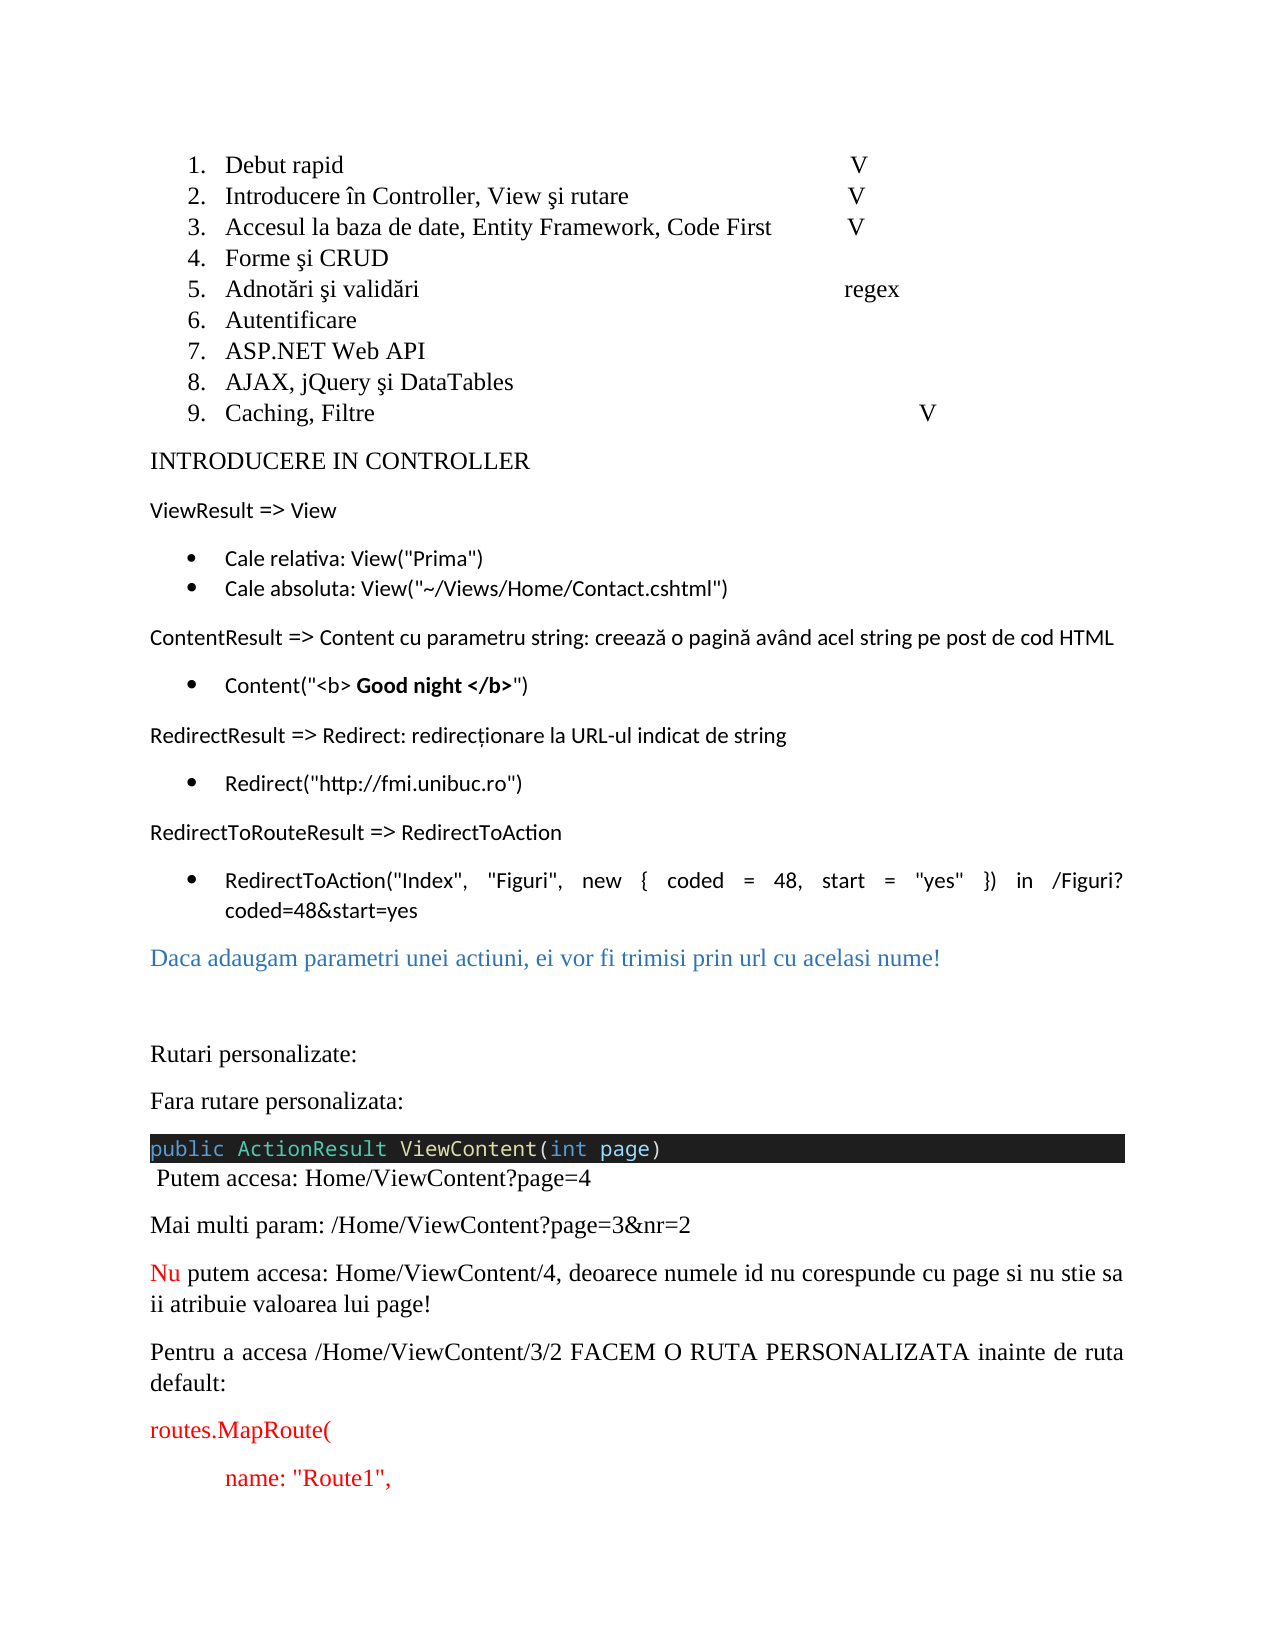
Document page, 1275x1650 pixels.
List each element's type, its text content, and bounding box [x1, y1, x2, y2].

text ContentResult => Content cu parametru string: creează o pagină având acel string pe post de cod HTML [150, 621, 1125, 652]
list Accesul la baza de date, Entity Framework, Code First V [187, 212, 1125, 241]
text Pentru a accesa /Home/ViewContent/3/2 FACEM O RUTA PERSONALIZATA inainte de ruta default: [150, 1337, 1125, 1397]
list Introducere în Controller, View şi rutare V [187, 181, 1125, 210]
text Nu putem accesa: Home/ViewContent/4, deoarece numele id nu corespunde cu page si nu stie sa ii atribuie valoarea lui page! [150, 1258, 1125, 1318]
list ASP.NET Web API [187, 336, 1125, 365]
list Content("<b> Good night </b>") [187, 672, 1125, 700]
text Daca adaugam parametri unei actiuni, ei vor fi trimisi prin url cu acelasi nume! [150, 943, 1125, 972]
text routes.MapRoute( [150, 1416, 1125, 1444]
text name: "Route1", [225, 1463, 1125, 1492]
list Forme şi CRUD [187, 243, 1125, 272]
text INTRODUCERE IN CONTROLLER [150, 446, 1125, 475]
list Autentificare [187, 305, 1125, 334]
list RedirectToAction("Index", "Figuri", new { coded = 48, start = "yes" }) in /Figuri?coded=48&start=yes [187, 866, 1125, 924]
text Putem accesa: Home/ViewContent?page=4 [150, 1163, 1125, 1191]
list Redirect("http://fmi.unibuc.ro") [187, 769, 1125, 797]
list AJAX, jQuery şi DataTables [187, 367, 1125, 396]
text Fara rutare personalizata: [150, 1086, 1125, 1115]
text Mai multi param: /Home/ViewContent?page=3&nr=2 [150, 1210, 1125, 1239]
list Debut rapid V [187, 150, 1125, 179]
text RedirectResult => Redirect: redirecţionare la URL-ul indicat de string [150, 718, 1125, 750]
text public ActionResult ViewContent(int page) [150, 1134, 1125, 1163]
list Caching, Filtre V [187, 398, 1125, 427]
list Adnotări şi validări regex [187, 274, 1125, 303]
text Rutari personalizate: [150, 1039, 1125, 1067]
list Cale absoluta: View("~/Views/Home/Contact.cshtml") [187, 574, 1125, 602]
list Cale relativa: View("Prima") [187, 544, 1125, 572]
text ViewResult => View [150, 494, 1125, 525]
text RedirectToRouteResult => RedirectToAction [150, 816, 1125, 847]
